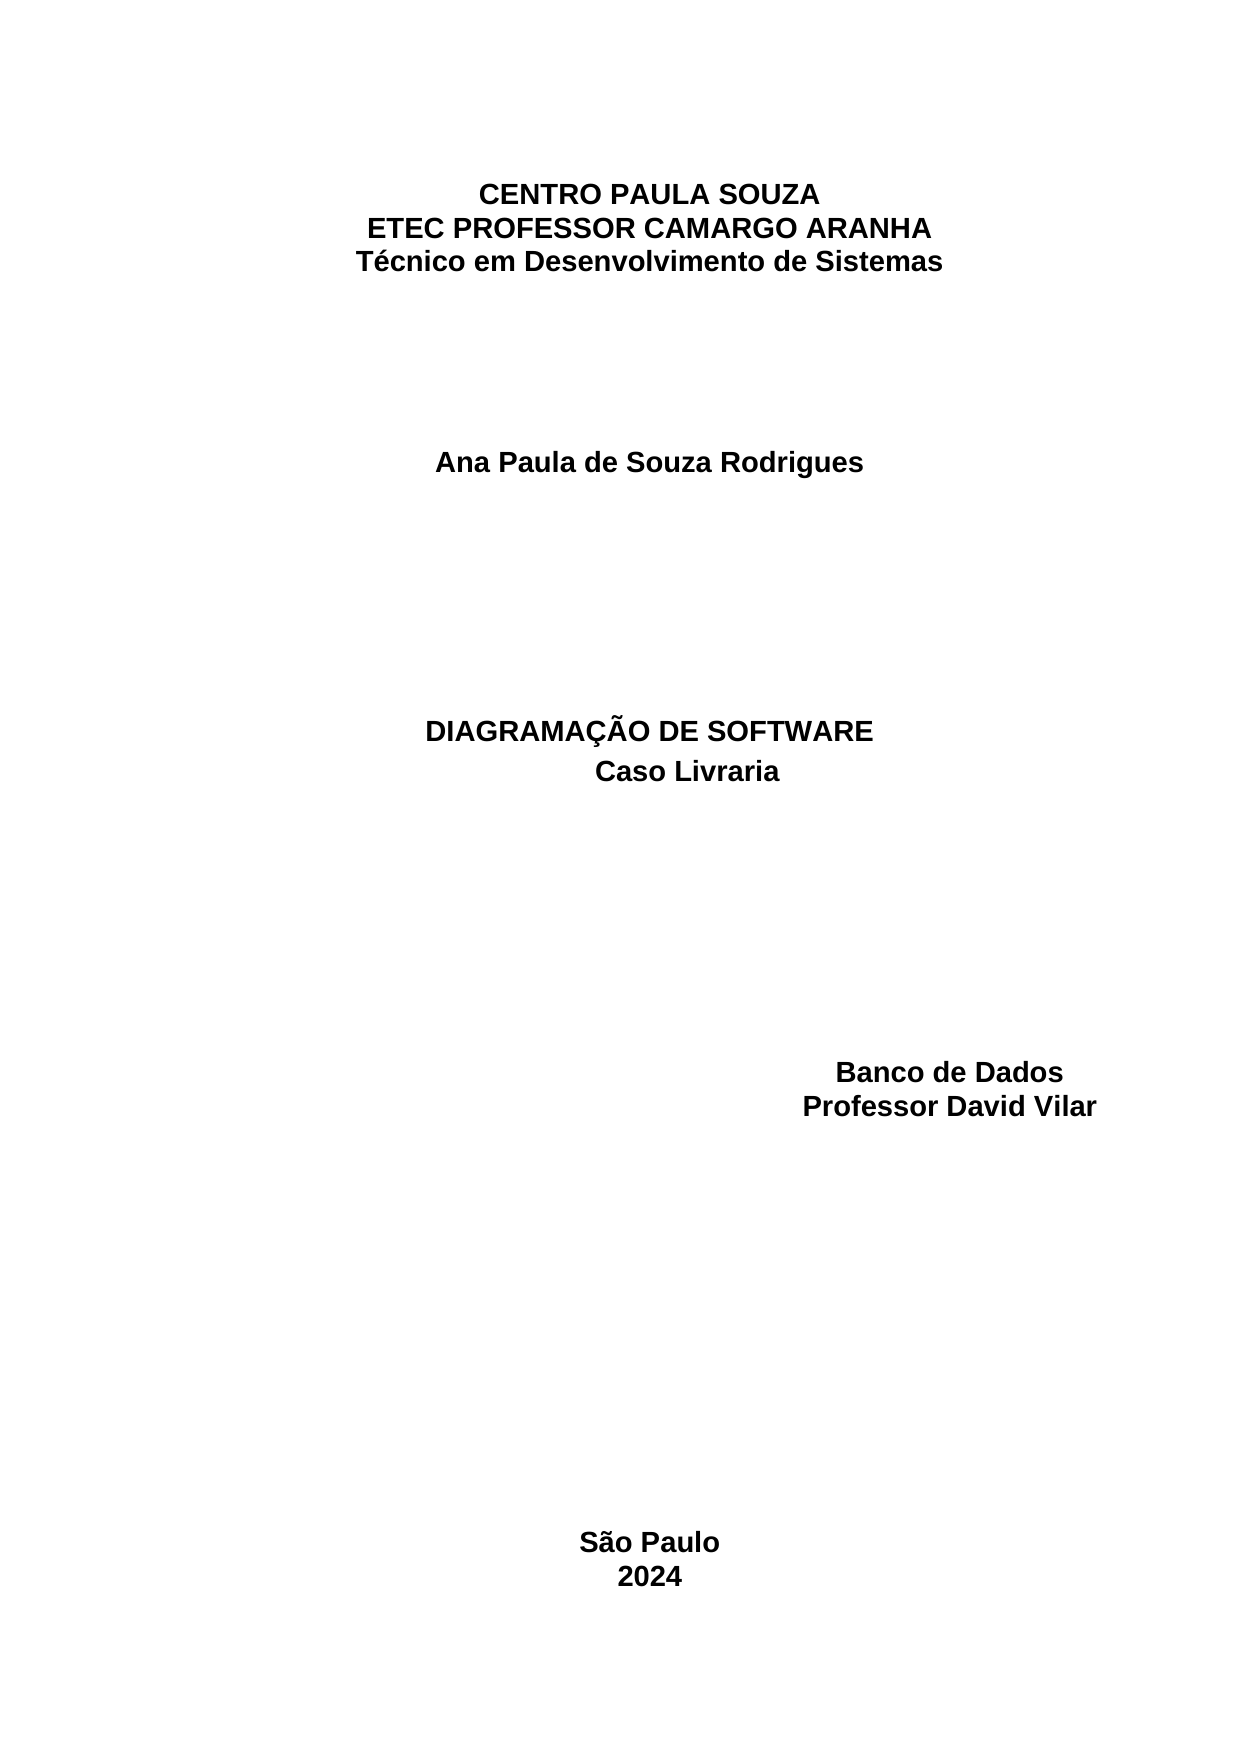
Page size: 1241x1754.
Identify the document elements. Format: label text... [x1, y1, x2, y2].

title DIAGRAMAÇÃO DE SOFTWARE [177, 714, 1122, 747]
text Técnico em Desenvolvimento de Sistemas [177, 244, 1122, 278]
text São Paulo [177, 1525, 1122, 1558]
text 2024 [177, 1558, 1122, 1592]
text ETEC PROFESSOR CAMARGO ARANHA [177, 211, 1122, 244]
subtitle Caso Livraria [177, 753, 1122, 787]
text Ana Paula de Souza Rodrigues [177, 445, 1122, 479]
text Banco de Dados Professor David Vilar [777, 1055, 1122, 1122]
text CENTRO PAULA SOUZA [177, 177, 1122, 211]
